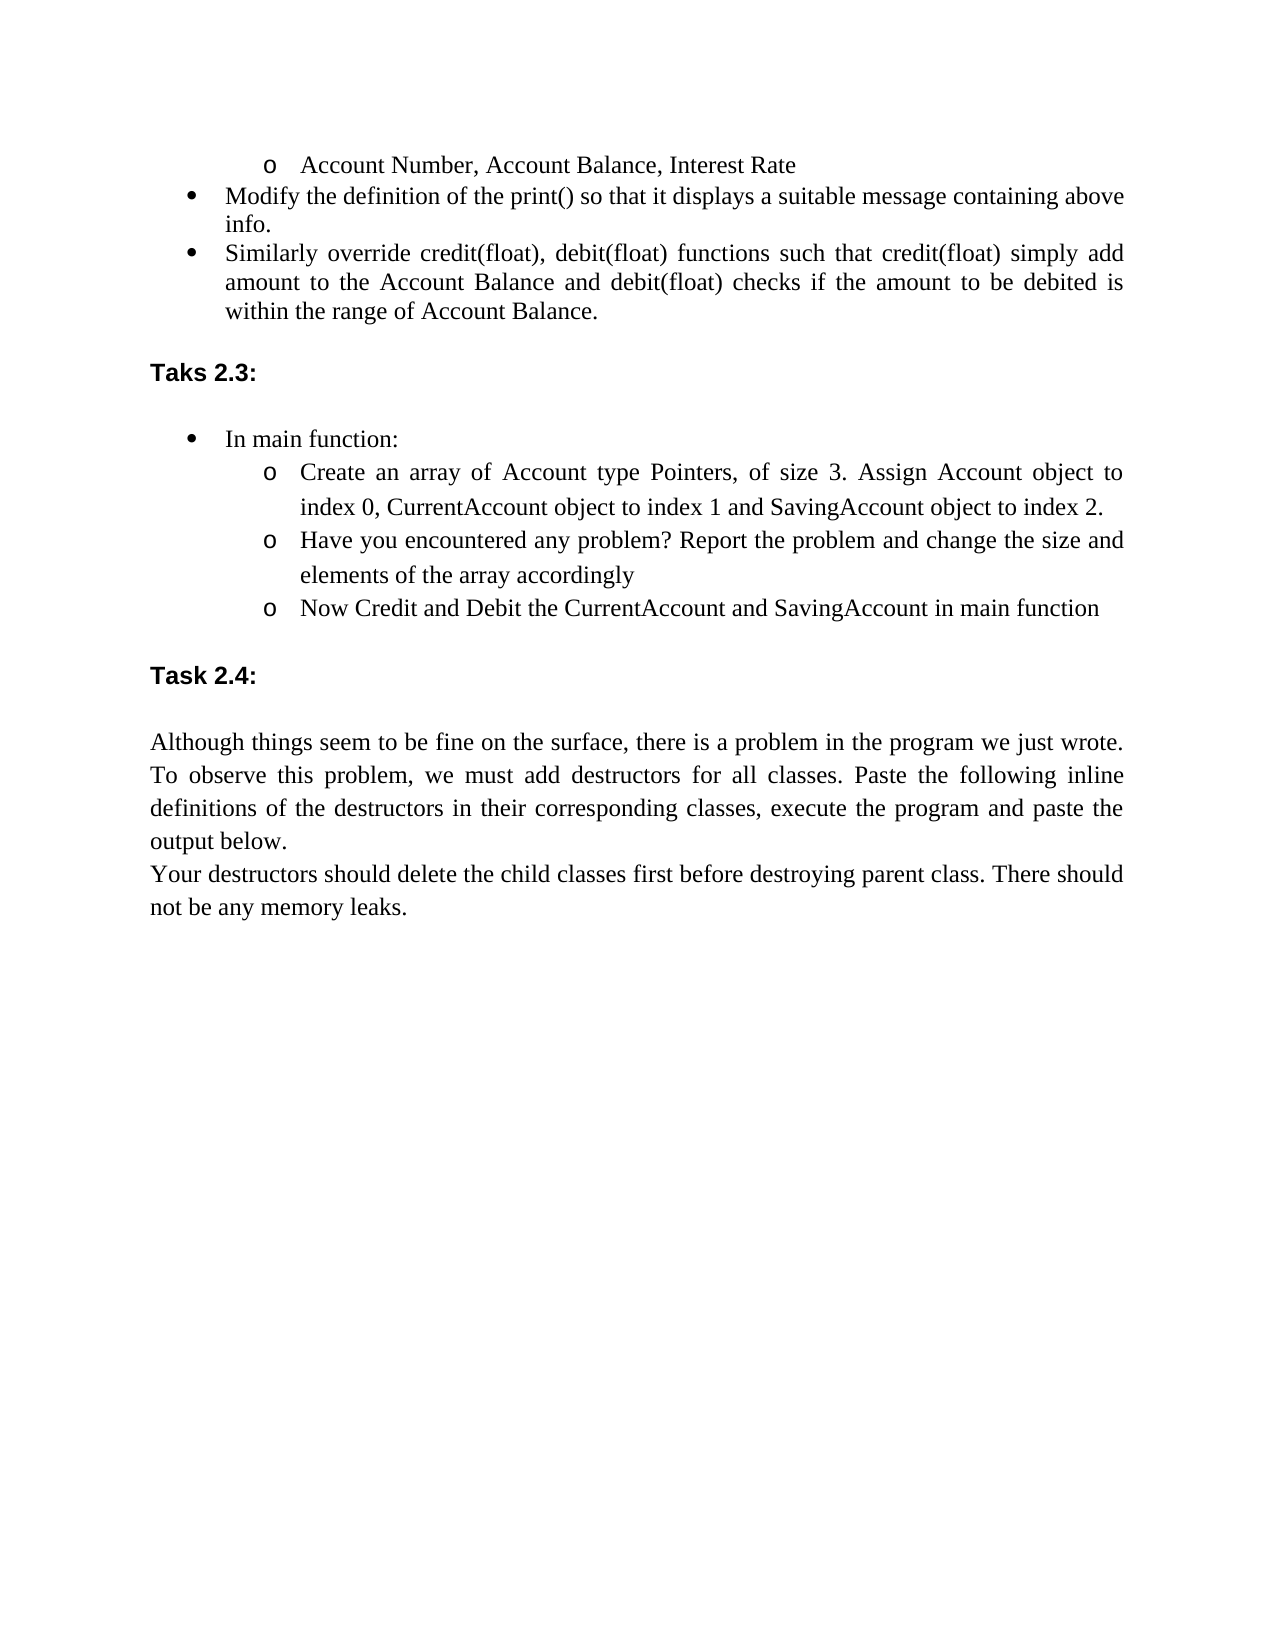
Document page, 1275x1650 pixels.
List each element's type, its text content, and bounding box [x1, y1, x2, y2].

text Your destructors should delete the child classes first before destroying parent class. There should not be any memory leaks. [150, 859, 1125, 921]
text Taks 2.3: [150, 358, 1125, 386]
list Create an array of Account type Pointers, of size 3. Assign Account object to index 0, CurrentAccount object to index 1 and SavingAccount object to index 2. [262, 457, 1125, 521]
list Modify the definition of the print() so that it displays a suitable message containing above info. [187, 181, 1125, 238]
list In main function: [187, 424, 1125, 452]
list Similarly override credit(float), debit(float) functions such that credit(float) simply add amount to the Account Balance and debit(float) checks if the amount to be debited is within the range of Account Balance. [187, 238, 1125, 324]
list Account Number, Account Balance, Interest Rate [262, 150, 1125, 181]
text Although things seem to be fine on the surface, there is a problem in the program we just wrote. To observe this problem, we must add destructors for all classes. Paste the following inline definitions of the destructors in their corresponding classes, execute the program and paste the output below. [150, 727, 1125, 855]
text Task 2.4: [150, 661, 1125, 690]
list Have you encountered any problem? Report the problem and change the size and elements of the array accordingly [262, 525, 1125, 589]
list Now Credit and Debit the CurrentAccount and SavingAccount in main function [262, 593, 1125, 624]
